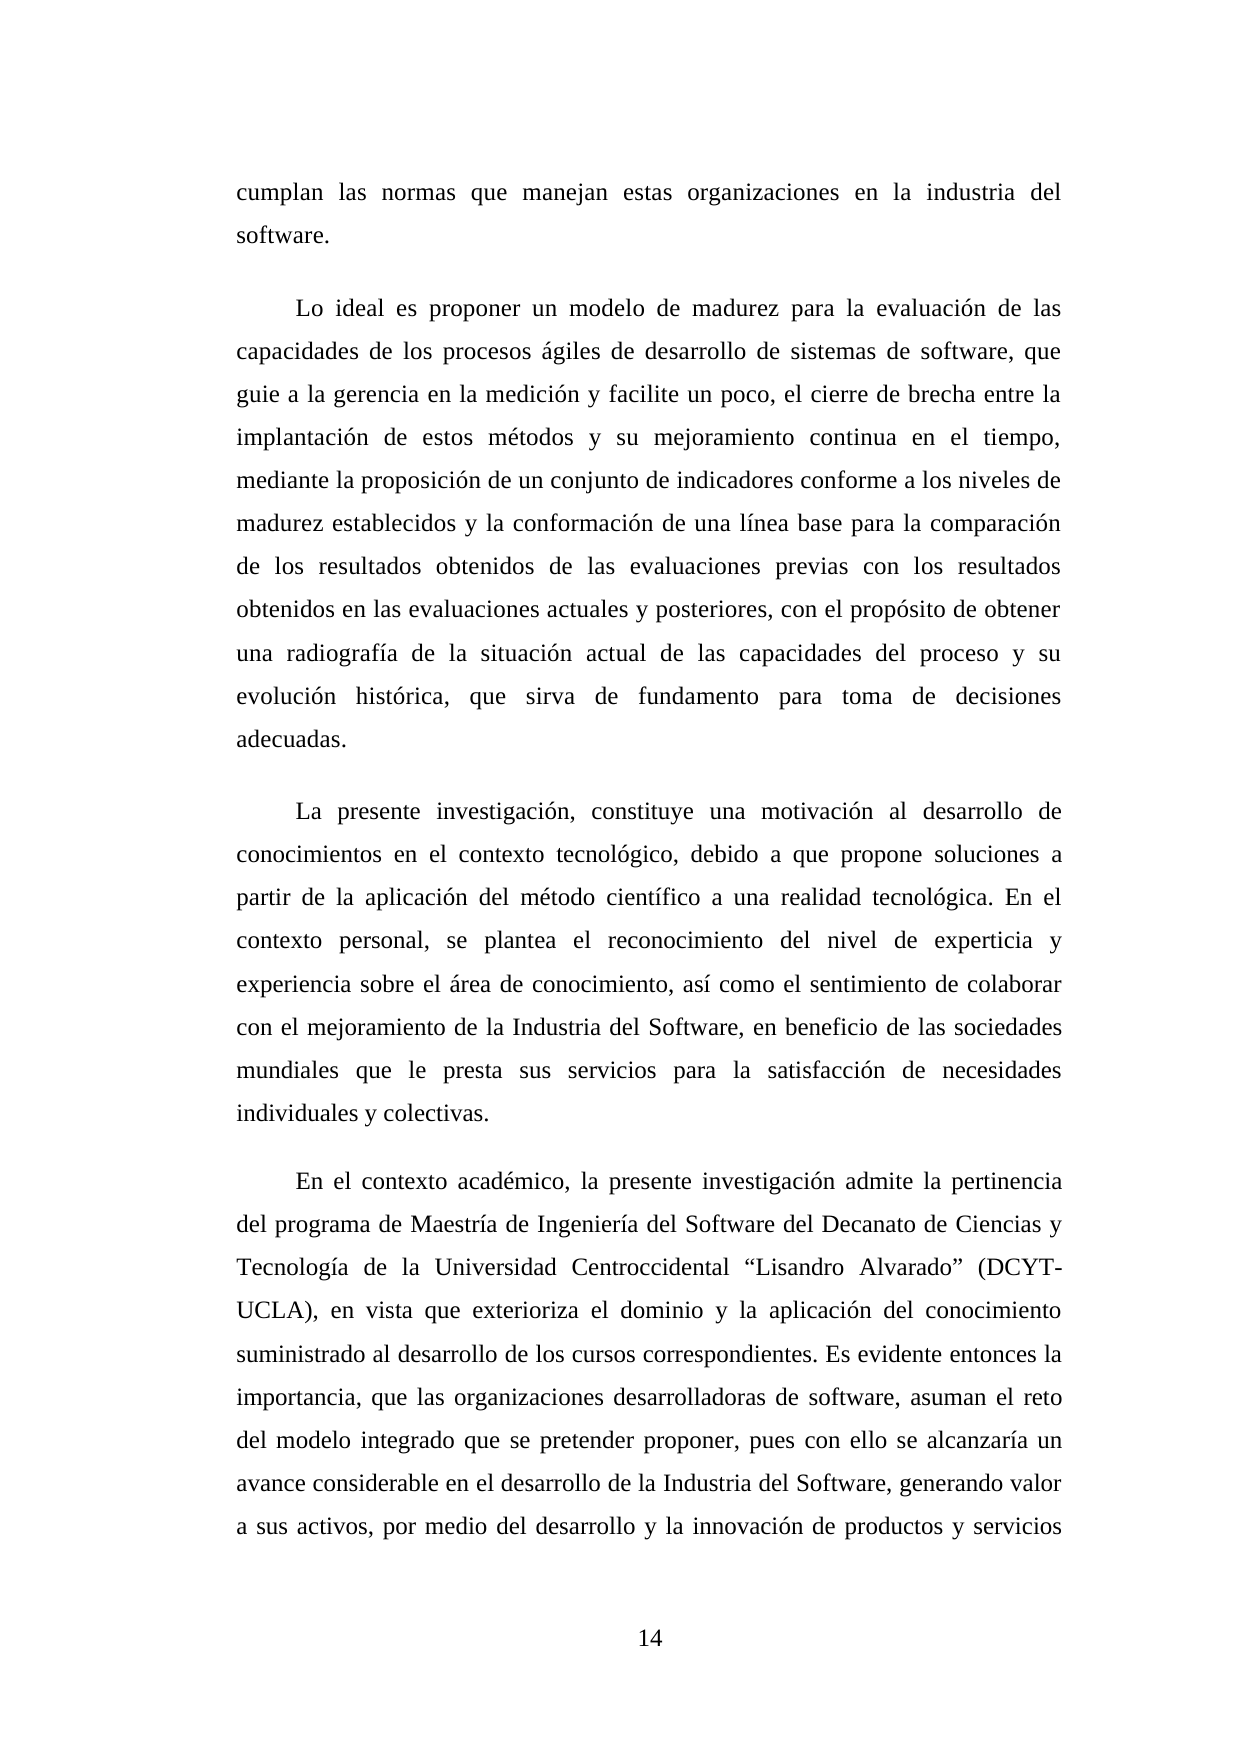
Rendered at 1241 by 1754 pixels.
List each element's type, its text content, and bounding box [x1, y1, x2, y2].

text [236, 177, 1063, 249]
text Lo ideal es proponer un modelo de madurez para la evaluación de las capacidades de los procesos ágiles de desarrollo de sistemas de software, que guie a la gerencia en la medición y facilite un poco, el cierre de brecha entre la implantación de estos métodos y su mejoramiento continua en el tiempo, mediante la proposición de un conjunto de indicadores conforme a los niveles de madurez establecidos y la conformación de una línea base para la comparación de los resultados obtenidos de las evaluaciones previas con los resultados obtenidos en las evaluaciones actuales y posteriores, con el propósito de obtener una radiografía de la situación actual de las capacidades del proceso y su evolución histórica, que sirva de fundamento para toma de decisiones adecuadas. [236, 293, 1063, 753]
text La presente investigación, constituye una motivación al desarrollo de conocimientos en el contexto tecnológico, debido a que propone soluciones a partir de la aplicación del método científico a una realidad tecnológica. En el contexto personal, se plantea el reconocimiento del nivel de experticia y experiencia sobre el área de conocimiento, así como el sentimiento de colaborar con el mejoramiento de la Industria del Software, en beneficio de las sociedades mundiales que le presta sus servicios para la satisfacción de necesidades individuales y colectivas. [236, 796, 1063, 1127]
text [236, 1166, 1063, 1540]
